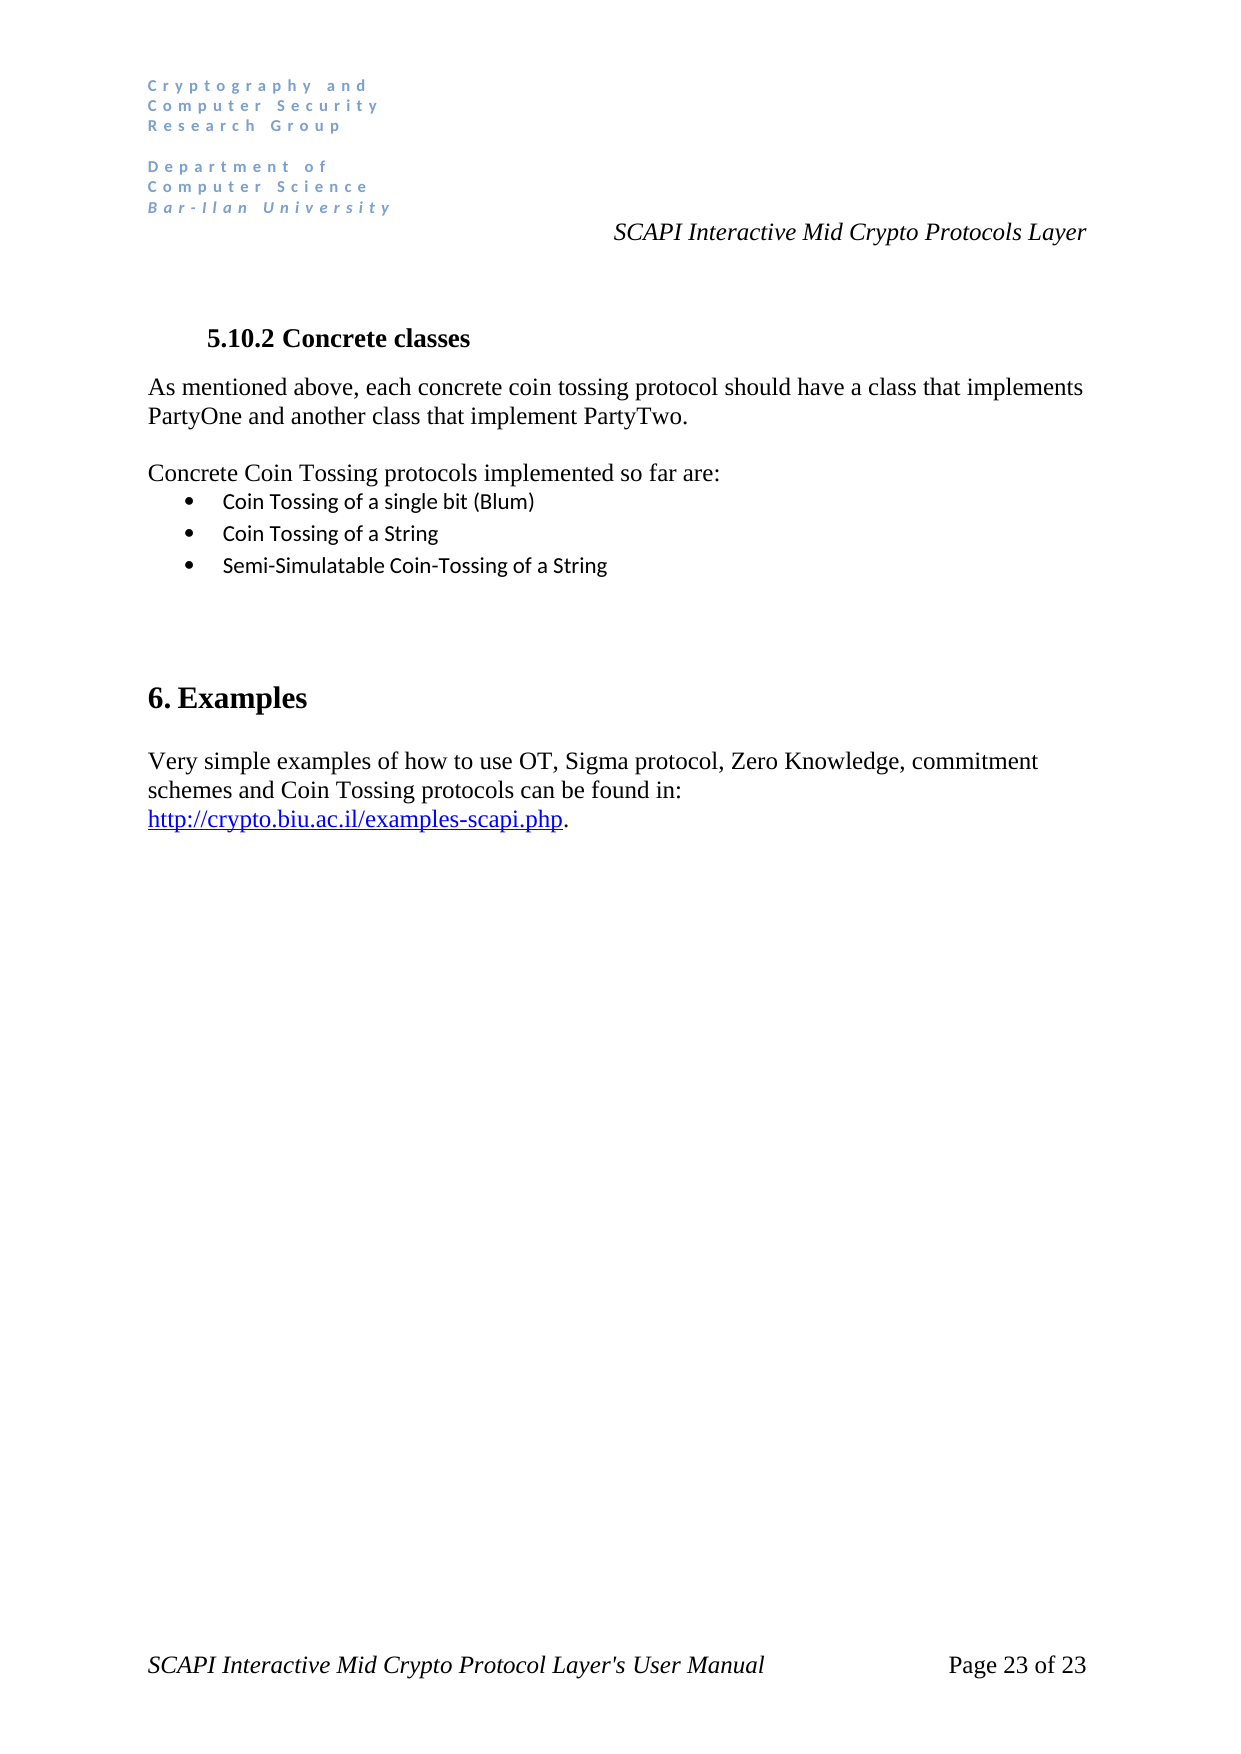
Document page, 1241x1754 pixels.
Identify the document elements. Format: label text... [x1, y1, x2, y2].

list Coin Tossing of a String [185, 519, 1092, 547]
text Concrete Coin Tossing protocols implemented so far are: [148, 458, 1092, 487]
list Semi-Simulatable Coin-Tossing of a String [185, 551, 1092, 579]
list Coin Tossing of a single bit (Blum) [185, 487, 1092, 515]
subtitle Examples [148, 679, 1092, 715]
text As mentioned above, each concrete coin tossing protocol should have a class that implements PartyOne and another class that implement PartyTwo. [148, 372, 1092, 429]
subtitle Concrete classes [148, 322, 1092, 353]
text Very simple examples of how to use OT, Sigma protocol, Zero Knowledge, commitment schemes and Coin Tossing protocols can be found in: [148, 746, 1092, 804]
text http://crypto.biu.ac.il/examples-scapi.php. [148, 804, 1092, 833]
